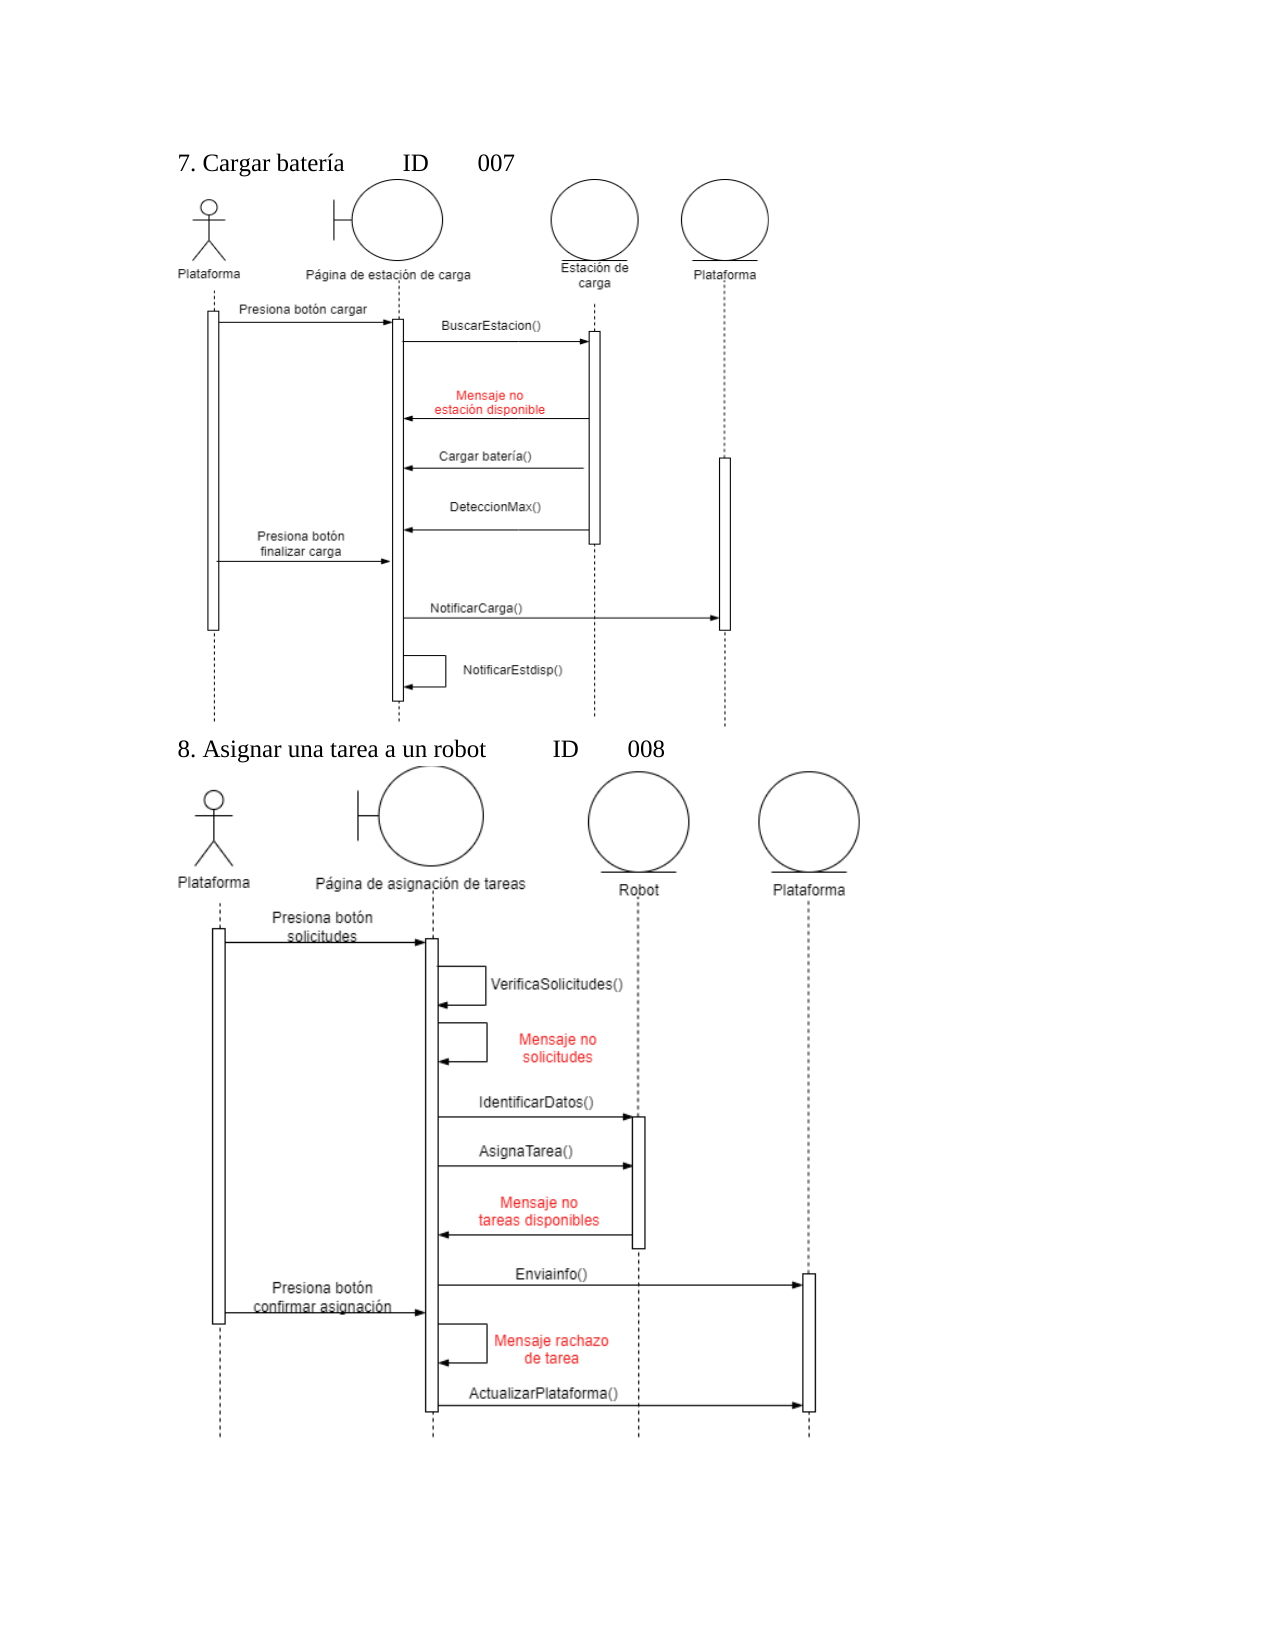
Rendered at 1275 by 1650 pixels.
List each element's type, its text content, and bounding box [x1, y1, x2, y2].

picture [177, 766, 860, 1439]
picture [177, 179, 769, 728]
